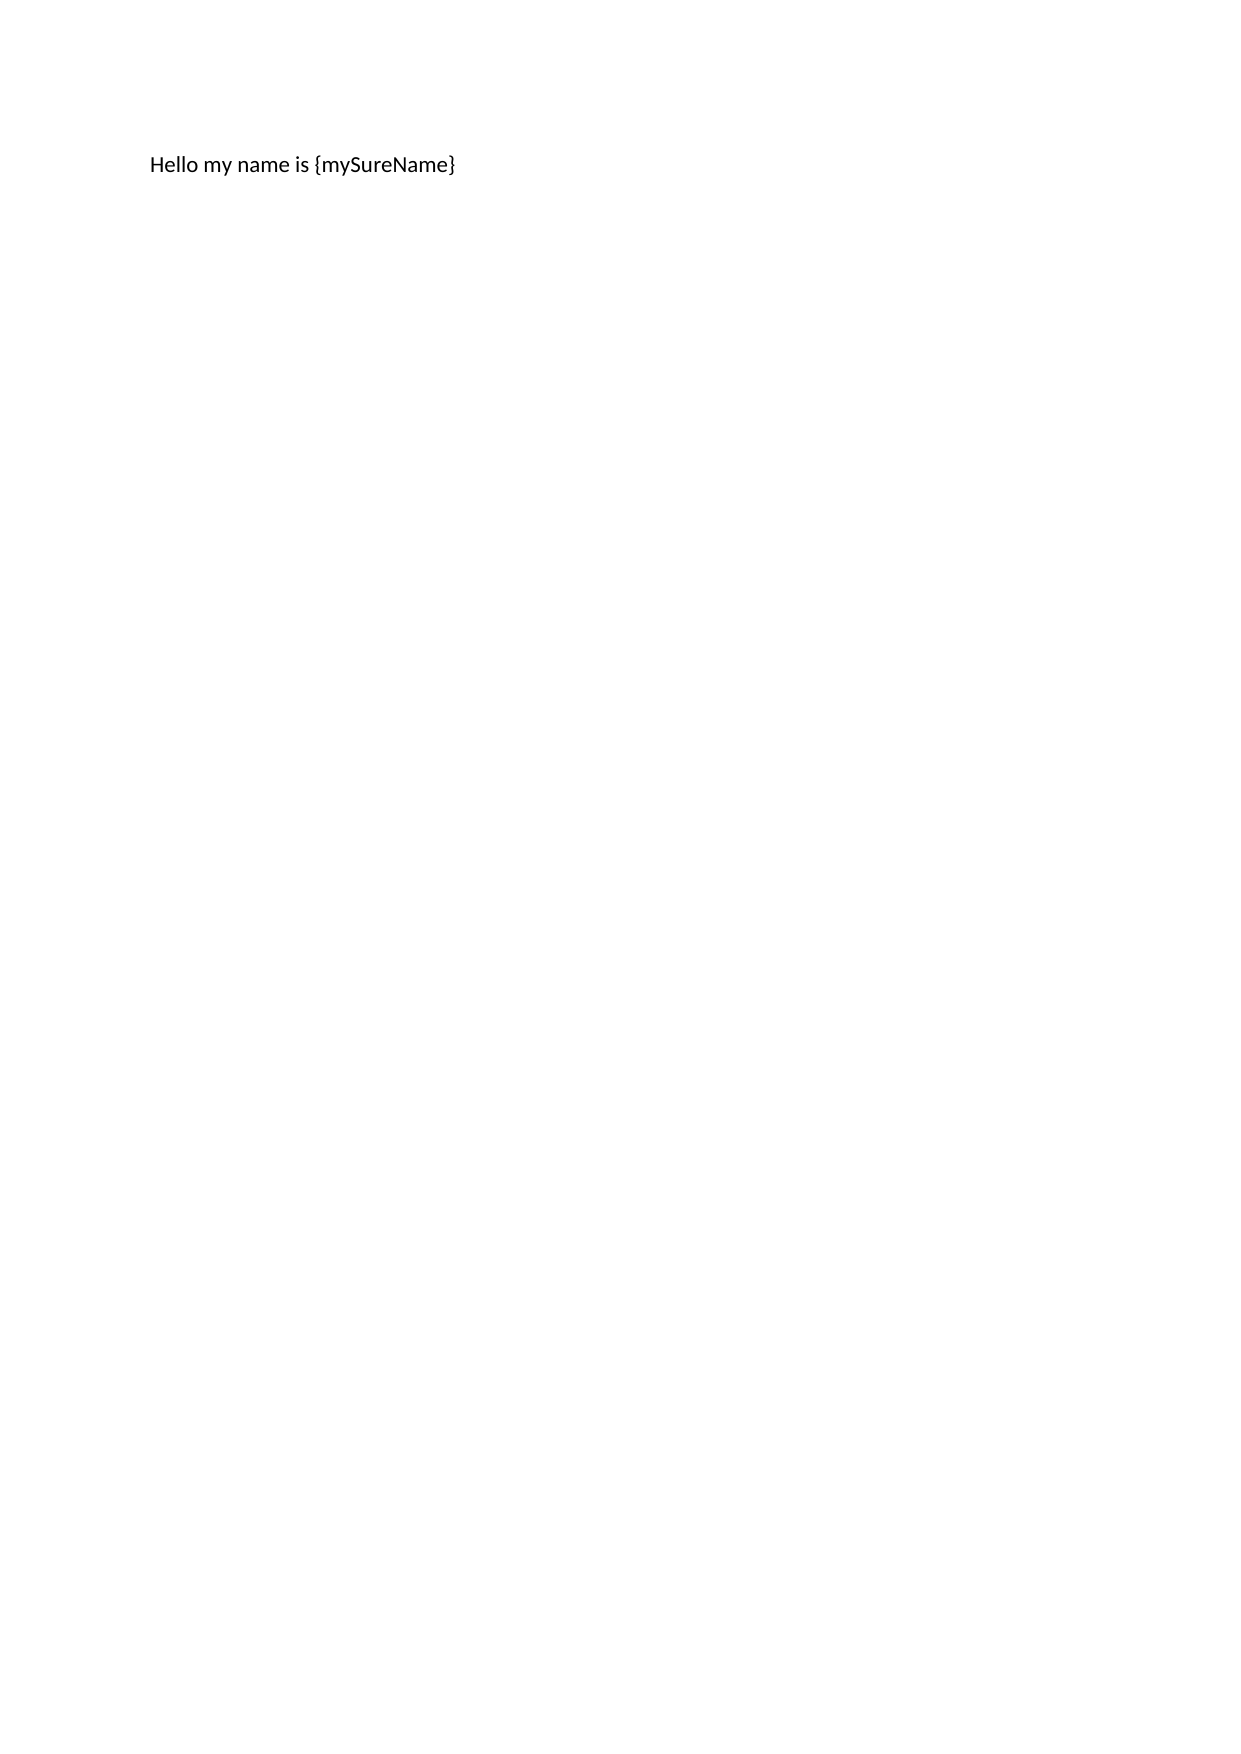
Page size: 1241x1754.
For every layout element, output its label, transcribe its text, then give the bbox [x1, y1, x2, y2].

text Hello my name is {mySureName} [150, 150, 1090, 178]
